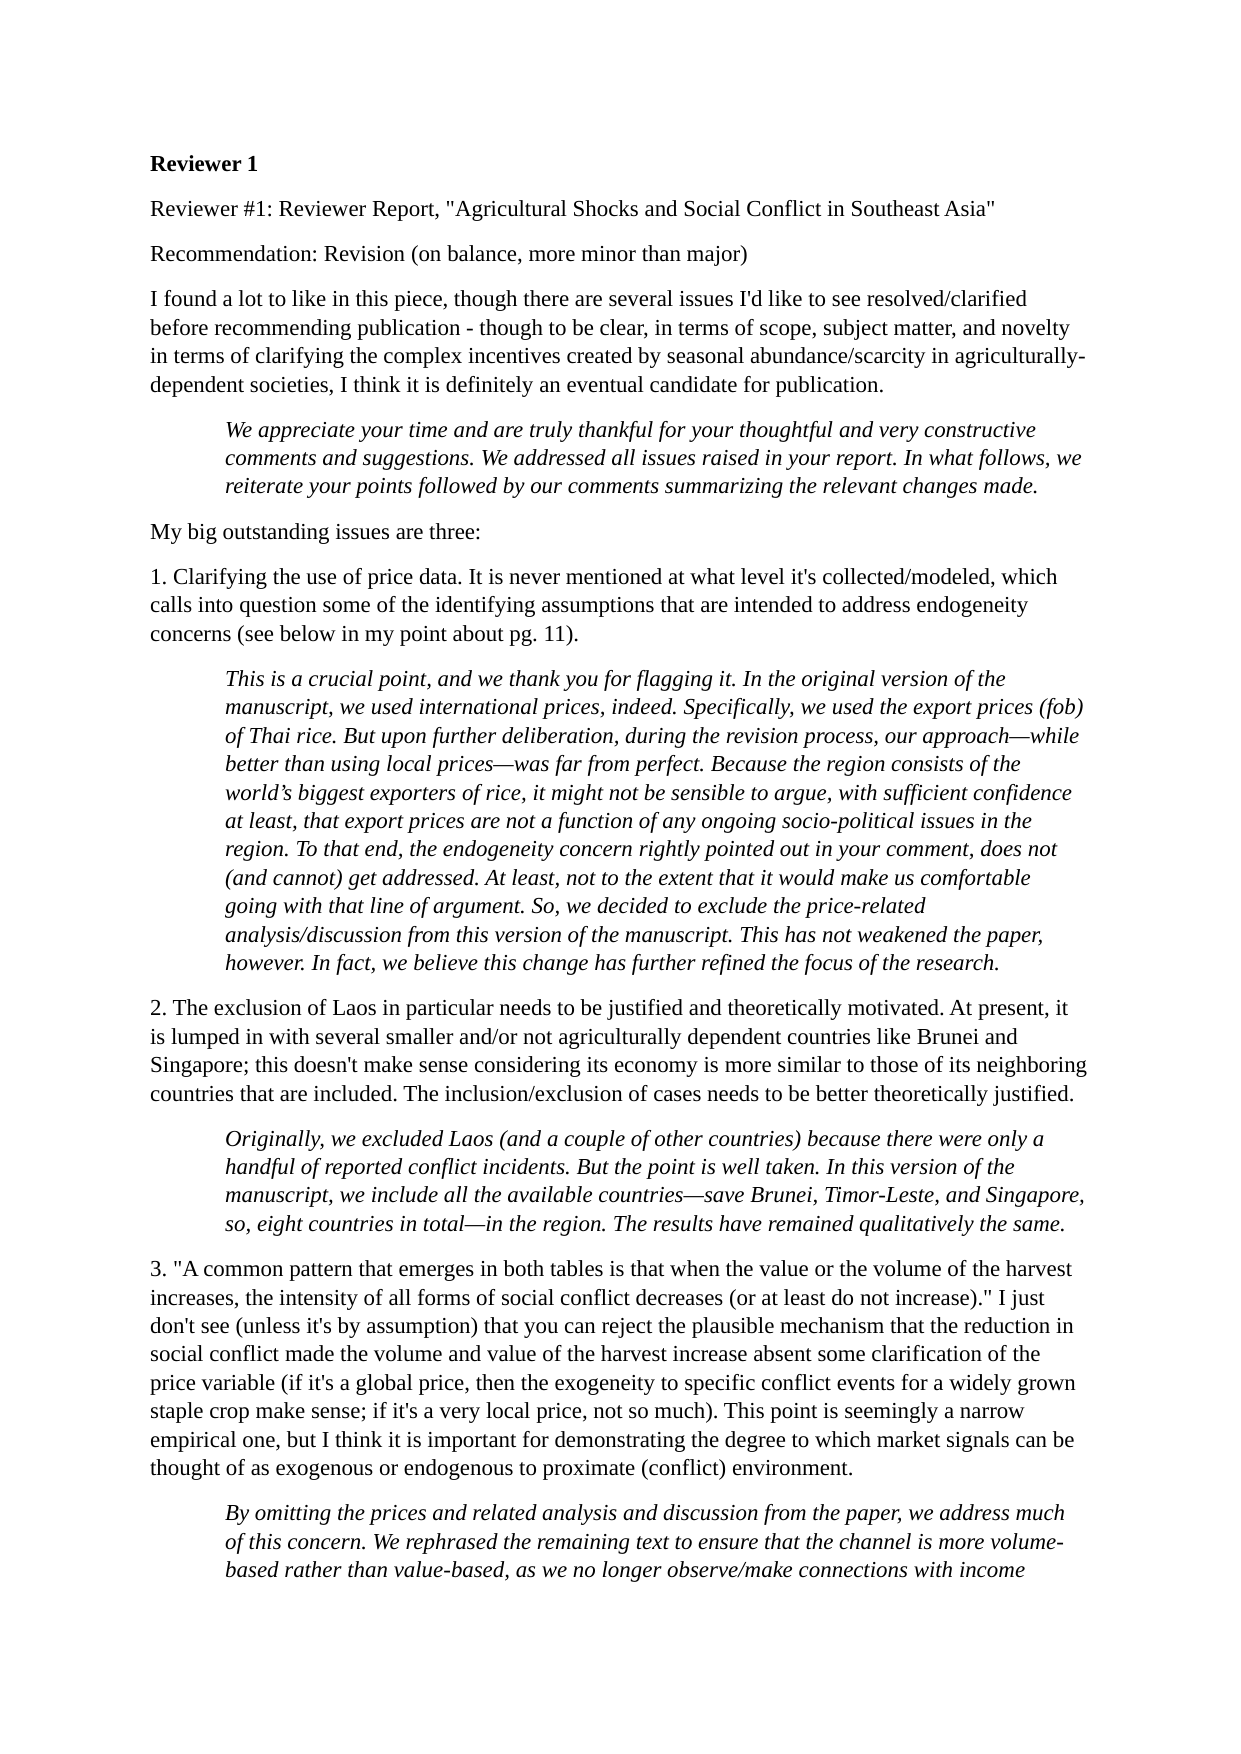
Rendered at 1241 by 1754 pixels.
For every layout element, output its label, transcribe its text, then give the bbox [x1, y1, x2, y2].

text My big outstanding issues are three: [150, 518, 1090, 544]
text 3. "A common pattern that emerges in both tables is that when the value or the volume of the harvest increases, the intensity of all forms of social conflict decreases (or at least do not increase)." I just don't see (unless it's by assumption) that you can reject the plausible mechanism that the reduction in social conflict made the volume and value of the harvest increase absent some clarification of the price variable (if it's a global price, then the exogeneity to specific conflict events for a widely grown staple crop make sense; if it's a very local price, not so much). This point is seemingly a narrow empirical one, but I think it is important for demonstrating the degree to which market signals can be thought of as exogenous or endogenous to proximate (conflict) environment. [150, 1255, 1090, 1481]
text This is a crucial point, and we thank you for flagging it. In the original version of the manuscript, we used international prices, indeed. Specifically, we used the export prices (fob) of Thai rice. But upon further deliberation, during the revision process, our approach—while better than using local prices—was far from perfect. Because the region consists of the world’s biggest exporters of rice, it might not be sensible to argue, with sufficient confidence at least, that export prices are not a function of any ongoing socio-political issues in the region. To that end, the endogeneity concern rightly pointed out in your comment, does not (and cannot) get addressed. At least, not to the extent that it would make us comfortable going with that line of argument. So, we decided to exclude the price-related analysis/discussion from this version of the manuscript. This has not weakened the paper, however. In fact, we believe this change has further refined the focus of the research. [225, 665, 1090, 976]
text Recommendation: Revision (on balance, more minor than major) [150, 240, 1090, 267]
text 2. The exclusion of Laos in particular needs to be justified and theoretically motivated. At present, it is lumped in with several smaller and/or not agriculturally dependent countries like Brunei and Singapore; this doesn't make sense considering its economy is more similar to those of its neighboring countries that are included. The inclusion/exclusion of cases needs to be better theoretically justified. [150, 994, 1090, 1106]
text Originally, we excluded Laos (and a couple of other countries) because there were only a handful of reported conflict incidents. But the point is well taken. In this version of the manuscript, we include all the available countries—save Brunei, Timor-Leste, and Singapore, so, eight countries in total—in the region. The results have remained qualitatively the same. [225, 1125, 1090, 1236]
text I found a lot to like in this piece, though there are several issues I'd like to see resolved/clarified before recommending publication - though to be clear, in terms of scope, subject matter, and novelty in terms of clarifying the complex incentives created by seasonal abundance/scarcity in agriculturally-dependent societies, I think it is definitely an eventual candidate for publication. [150, 285, 1090, 397]
text We appreciate your time and are truly thankful for your thoughtful and very constructive comments and suggestions. We addressed all issues raised in your report. In what follows, we reiterate your points followed by our comments summarizing the relevant changes made. [225, 416, 1090, 499]
text 1. Clarifying the use of price data. It is never mentioned at what level it's collected/modeled, which calls into question some of the identifying assumptions that are intended to address endogeneity concerns (see below in my point about pg. 11). [150, 563, 1090, 646]
text Reviewer #1: Reviewer Report, "Agricultural Shocks and Social Conflict in Southeast Asia" [150, 195, 1090, 221]
text Reviewer 1 [150, 150, 1090, 176]
